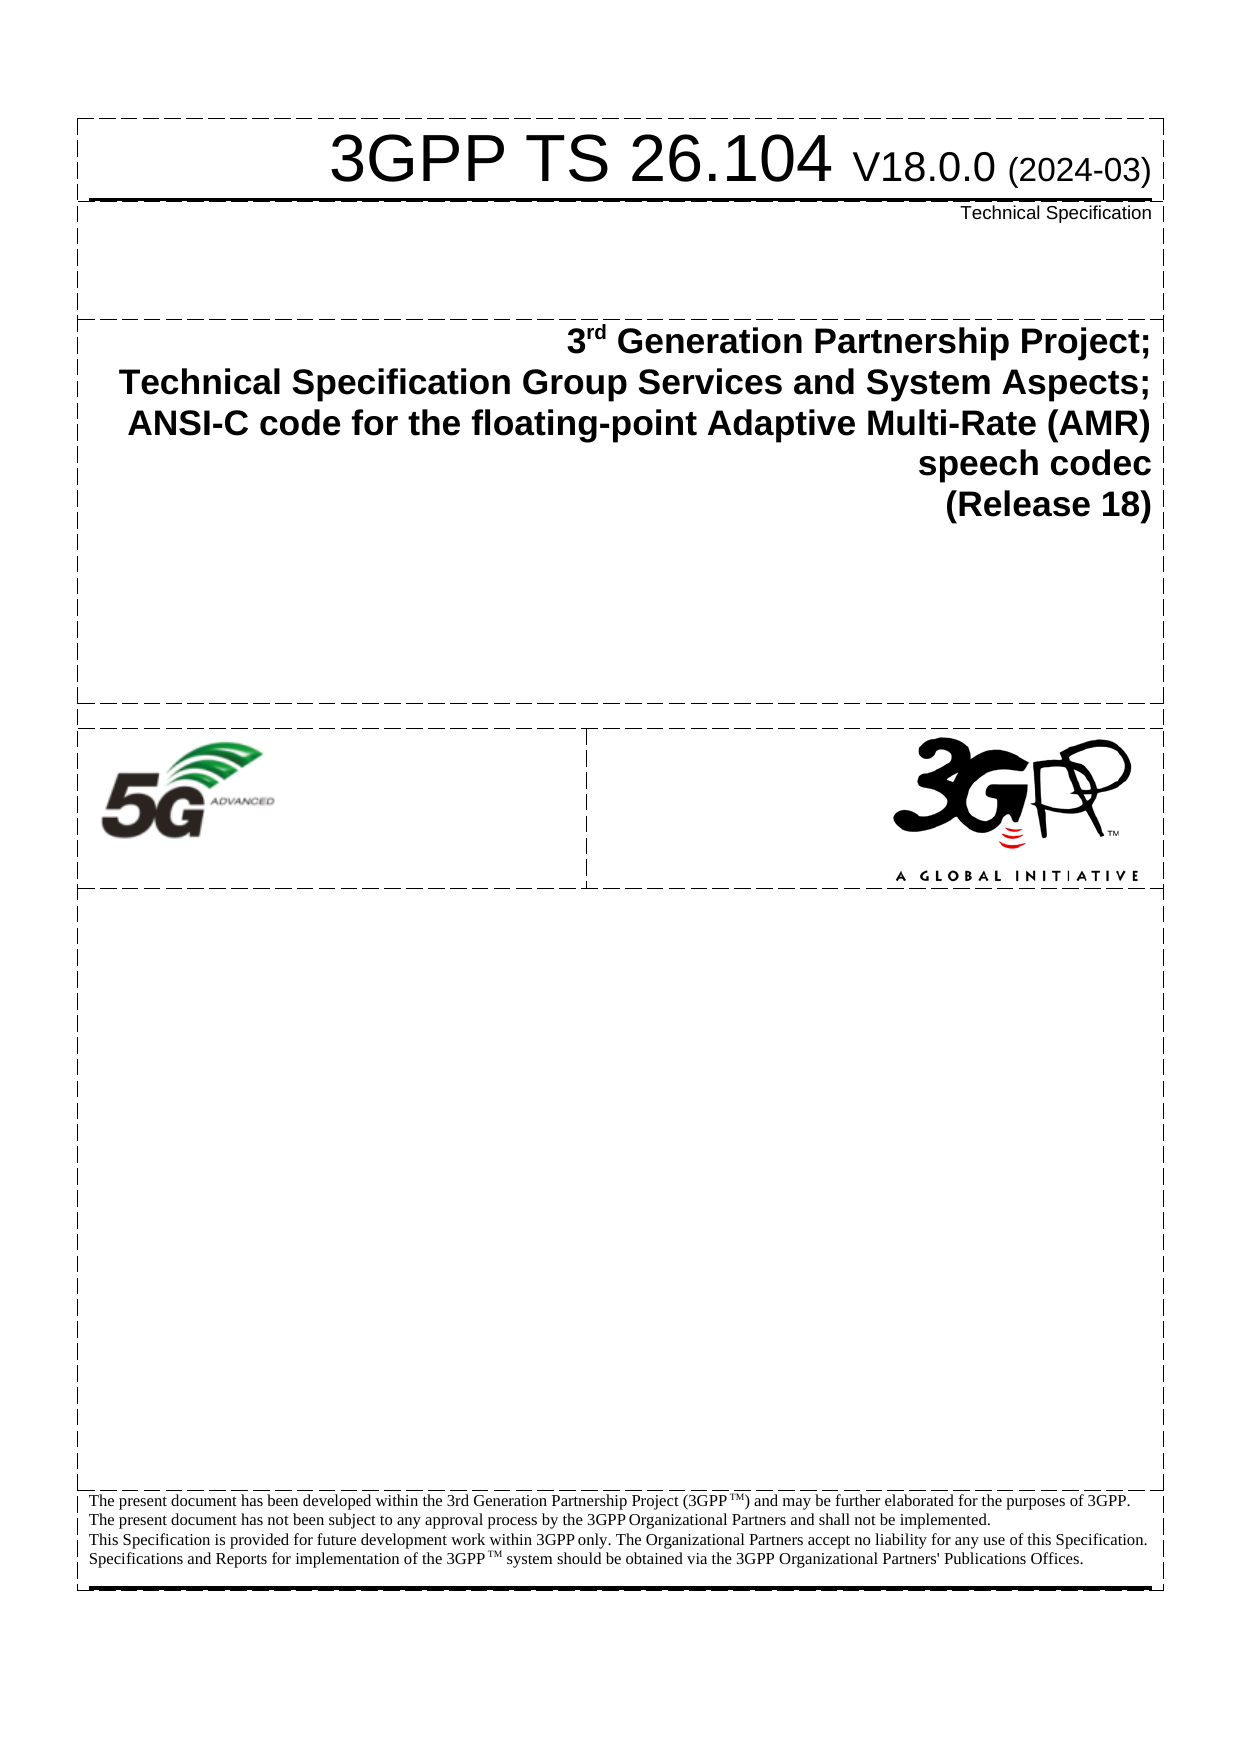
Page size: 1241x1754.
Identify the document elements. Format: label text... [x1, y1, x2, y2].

table_cell [586, 728, 1163, 888]
table_cell Technical Specification [78, 201, 1163, 319]
table_cell [78, 888, 1163, 1490]
picture [885, 729, 1152, 886]
table_cell [78, 703, 1163, 728]
table_cell The present document has been developed within the 3rd Generation Partnership Project (3GPP TM) and may be further elaborated for the purposes of 3GPP. The present document has not been subject to any approval process by the 3GPP Organizational Partners and shall not be implemented. This Specification is provided for future development work within 3GPP only. The Organizational Partners accept no liability for any use of this Specification. Specifications and Reports for implementation of the 3GPP TM system should be obtained via the 3GPP Organizational Partners' Publications Offices. [78, 1490, 1163, 1590]
table_cell [78, 728, 586, 888]
table_header 3GPP TS 26.104 V18.0.0 (2024-03) [78, 118, 1163, 201]
table_cell 3rd Generation Partnership Project; Technical Specification Group Services and System Aspects; ANSI-C code for the floating-point Adaptive Multi-Rate (AMR) speech codec (Release 18) [78, 319, 1163, 703]
